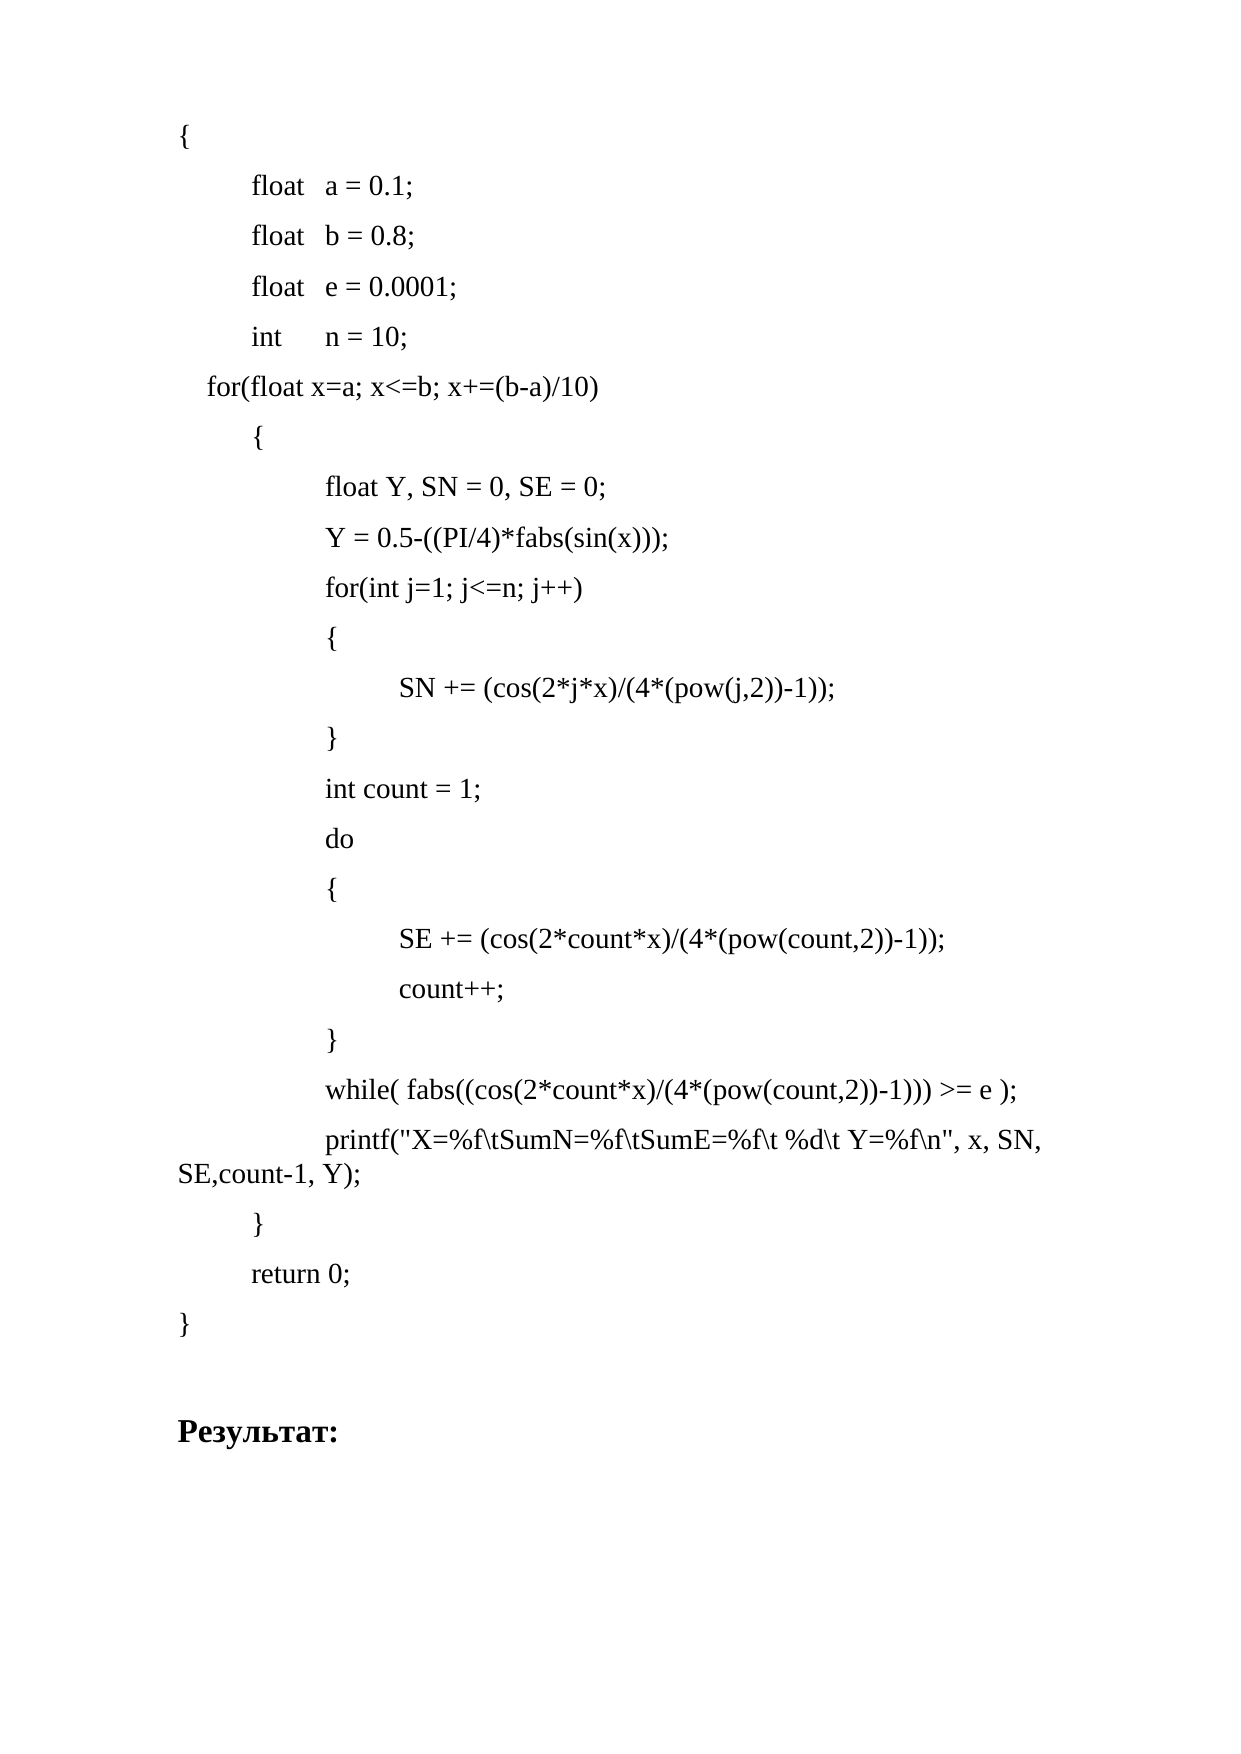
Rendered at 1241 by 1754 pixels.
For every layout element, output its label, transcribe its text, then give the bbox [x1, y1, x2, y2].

text } [177, 1306, 1152, 1340]
text printf("X=%f\tSumN=%f\tSumE=%f\t %d\t Y=%f\n", x, SN, SE,count-1, Y); [177, 1122, 1152, 1189]
text float b = 0.8; [177, 218, 1152, 252]
text Результат: [177, 1412, 1152, 1450]
text float Y, SN = 0, SE = 0; [177, 469, 1152, 503]
text int n = 10; [177, 319, 1152, 352]
text { [177, 118, 1152, 152]
text float a = 0.1; [177, 168, 1152, 202]
text while( fabs((cos(2*count*x)/(4*(pow(count,2))-1))) >= e ); [177, 1072, 1152, 1106]
text for(float x=a; x<=b; x+=(b-a)/10) [177, 369, 1152, 403]
text SN += (cos(2*j*x)/(4*(pow(j,2))-1)); [177, 670, 1152, 704]
text { [177, 419, 1152, 453]
text { [177, 620, 1152, 654]
text } [177, 1206, 1152, 1239]
text Y = 0.5-((PI/4)*fabs(sin(x))); [177, 520, 1152, 553]
text return 0; [177, 1256, 1152, 1290]
text float e = 0.0001; [177, 269, 1152, 302]
text SE += (cos(2*count*x)/(4*(pow(count,2))-1)); [177, 921, 1152, 955]
text { [177, 871, 1152, 905]
text } [177, 1022, 1152, 1055]
text count++; [177, 972, 1152, 1005]
text int count = 1; [177, 771, 1152, 804]
text } [177, 721, 1152, 754]
text do [177, 821, 1152, 854]
text for(int j=1; j<=n; j++) [177, 570, 1152, 603]
